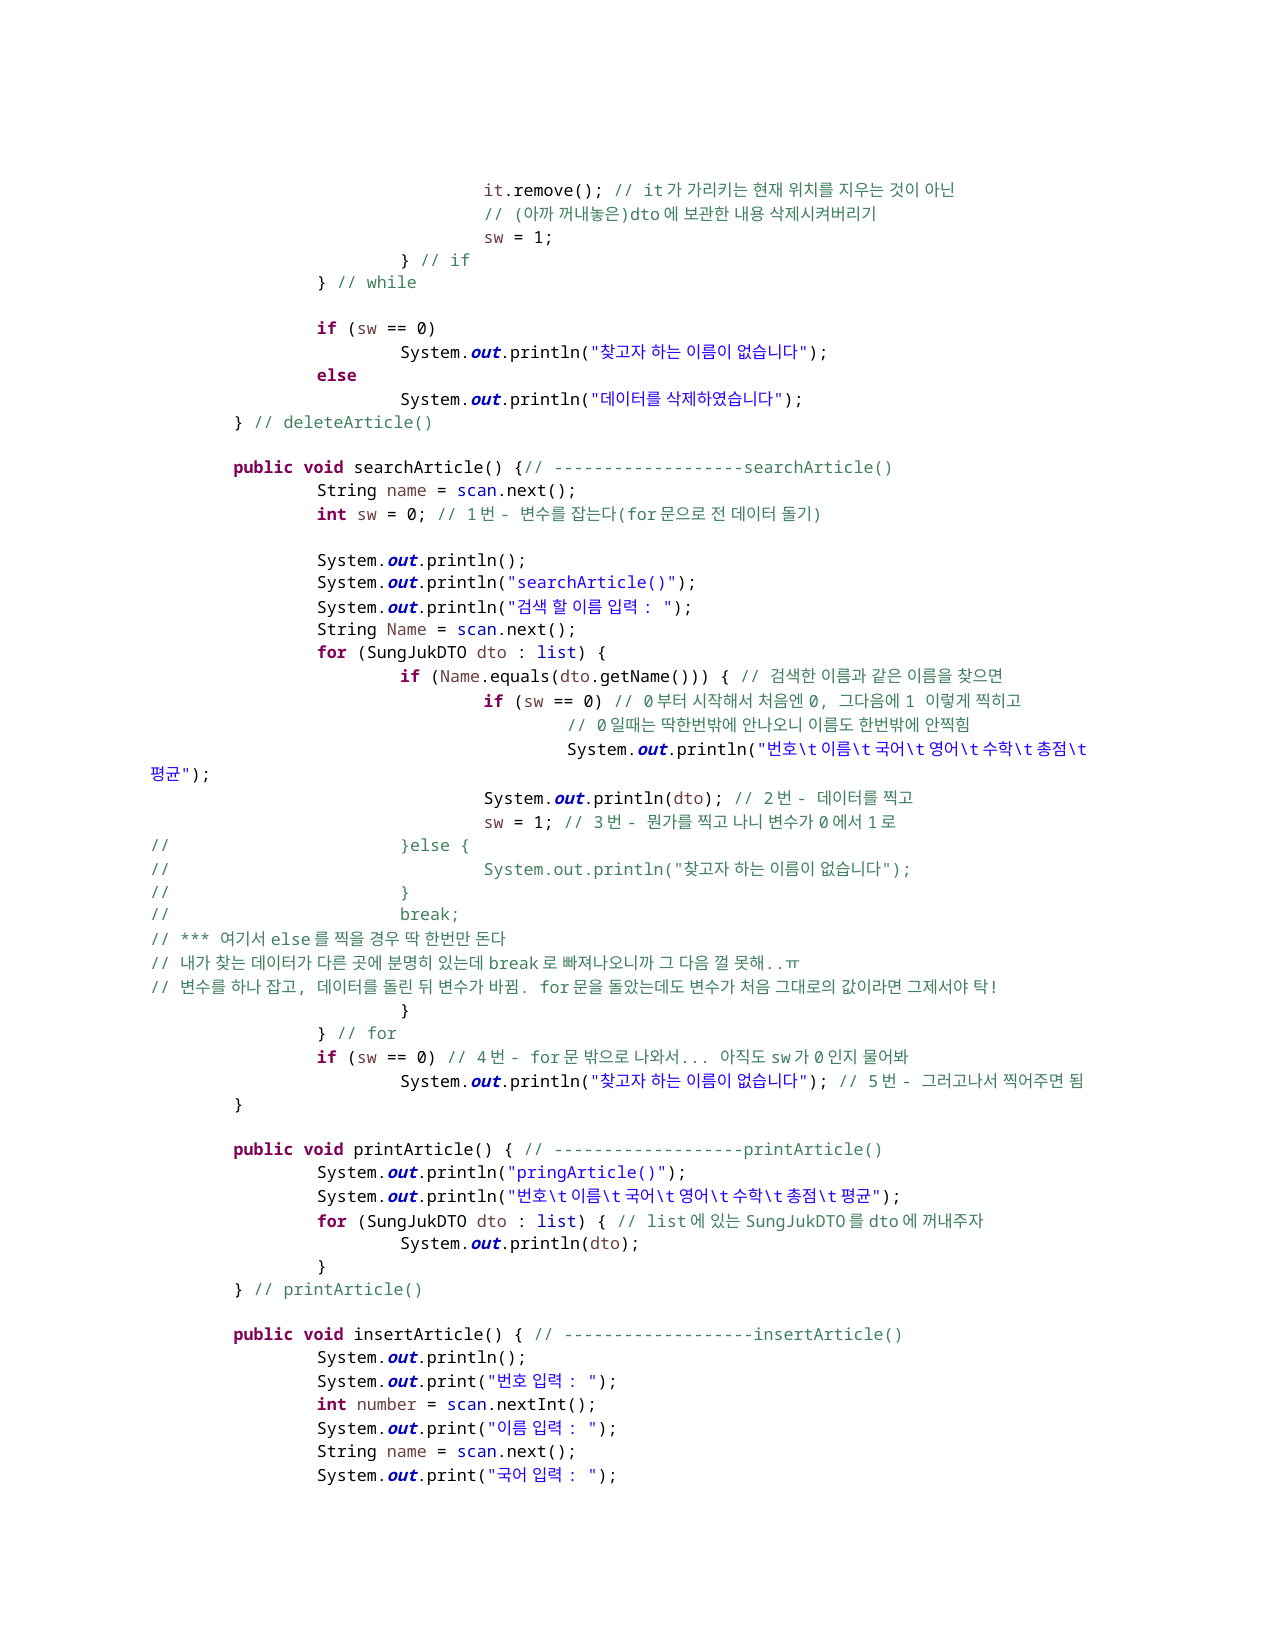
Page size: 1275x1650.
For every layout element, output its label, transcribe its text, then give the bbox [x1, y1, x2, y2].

text // 내가 찾는 데이터가 다른 곳에 분명히 있는데 break로 빠져나오니까 그 다음 껄 못해..ㅠ [150, 950, 1125, 974]
text System.out.println("데이터를 삭제하였습니다"); [150, 386, 1125, 411]
text public void printArticle() { // -------------------printArticle() [150, 1138, 1125, 1161]
text for (SungJukDTO dto : list) { // list에 있는 SungJukDTO를 dto에 꺼내주자 [150, 1208, 1125, 1232]
text } // for [150, 1021, 1125, 1044]
text } [150, 1254, 1125, 1277]
text public void searchArticle() {// -------------------searchArticle() [150, 456, 1125, 479]
text System.out.print("이름 입력 : "); [150, 1415, 1125, 1439]
text String name = scan.next(); [150, 479, 1125, 501]
text else [150, 363, 1125, 386]
text System.out.print("번호 입력 : "); [150, 1368, 1125, 1392]
text } [150, 1092, 1125, 1115]
text } [150, 998, 1125, 1021]
text System.out.println("찾고자 하는 이름이 없습니다"); [150, 339, 1125, 363]
text it.remove(); // it가 가리키는 현재 위치를 지우는 것이 아닌 [150, 177, 1125, 201]
text // break; [150, 903, 1125, 926]
text // 변수를 하나 잡고, 데이터를 돌린 뒤 변수가 바뀜. for문을 돌았는데도 변수가 처음 그대로의 값이라면 그제서야 탁! [150, 974, 1125, 998]
text if (sw == 0) // 4번 - for문 밖으로 나와서... 아직도 sw가 0인지 물어봐 [150, 1044, 1125, 1068]
text sw = 1; // 3번 - 뭔가를 찍고 나니 변수가 0에서 1로 [150, 809, 1125, 833]
text System.out.println(); [150, 1345, 1125, 1368]
text int number = scan.nextInt(); [150, 1392, 1125, 1415]
text // }else { [150, 833, 1125, 856]
text if (sw == 0) [150, 317, 1125, 339]
text System.out.println(dto); [150, 1232, 1125, 1254]
text if (sw == 0) // 0부터 시작해서 처음엔 0, 그다음에 1 이렇게 찍히고 [150, 688, 1125, 712]
text // (아까 꺼내놓은)dto에 보관한 내용 삭제시켜버리기 [150, 201, 1125, 226]
text } // printArticle() [150, 1277, 1125, 1300]
text for (SungJukDTO dto : list) { [150, 641, 1125, 663]
text System.out.print("국어 입력 : "); [150, 1462, 1125, 1486]
text // System.out.println("찾고자 하는 이름이 없습니다"); [150, 856, 1125, 880]
text int sw = 0; // 1번 - 변수를 잡는다(for문으로 전 데이터 돌기) [150, 501, 1125, 526]
text } // if [150, 248, 1125, 271]
text } // while [150, 271, 1125, 294]
text System.out.println("pringArticle()"); [150, 1161, 1125, 1183]
text // } [150, 880, 1125, 903]
text System.out.println("번호\t이름\t국어\t영어\t수학\t총점\t평균"); [150, 1183, 1125, 1208]
text System.out.println("번호\t이름\t국어\t영어\t수학\t총점\t평균"); [150, 736, 1125, 785]
text public void insertArticle() { // -------------------insertArticle() [150, 1323, 1125, 1345]
text System.out.println("검색 할 이름 입력 : "); [150, 594, 1125, 618]
text System.out.println("searchArticle()"); [150, 571, 1125, 594]
text String Name = scan.next(); [150, 618, 1125, 641]
text // 0일때는 딱한번밖에 안나오니 이름도 한번밖에 안찍힘 [150, 712, 1125, 736]
text System.out.println(); [150, 548, 1125, 571]
text if (Name.equals(dto.getName())) { // 검색한 이름과 같은 이름을 찾으면 [150, 663, 1125, 688]
text String name = scan.next(); [150, 1439, 1125, 1462]
text } // deleteArticle() [150, 411, 1125, 433]
text System.out.println("찾고자 하는 이름이 없습니다"); // 5번 - 그러고나서 찍어주면 됨 [150, 1068, 1125, 1092]
text sw = 1; [150, 226, 1125, 248]
text System.out.println(dto); // 2번 - 데이터를 찍고 [150, 785, 1125, 809]
text // *** 여기서 else를 찍을 경우 딱 한번만 돈다 [150, 926, 1125, 950]
